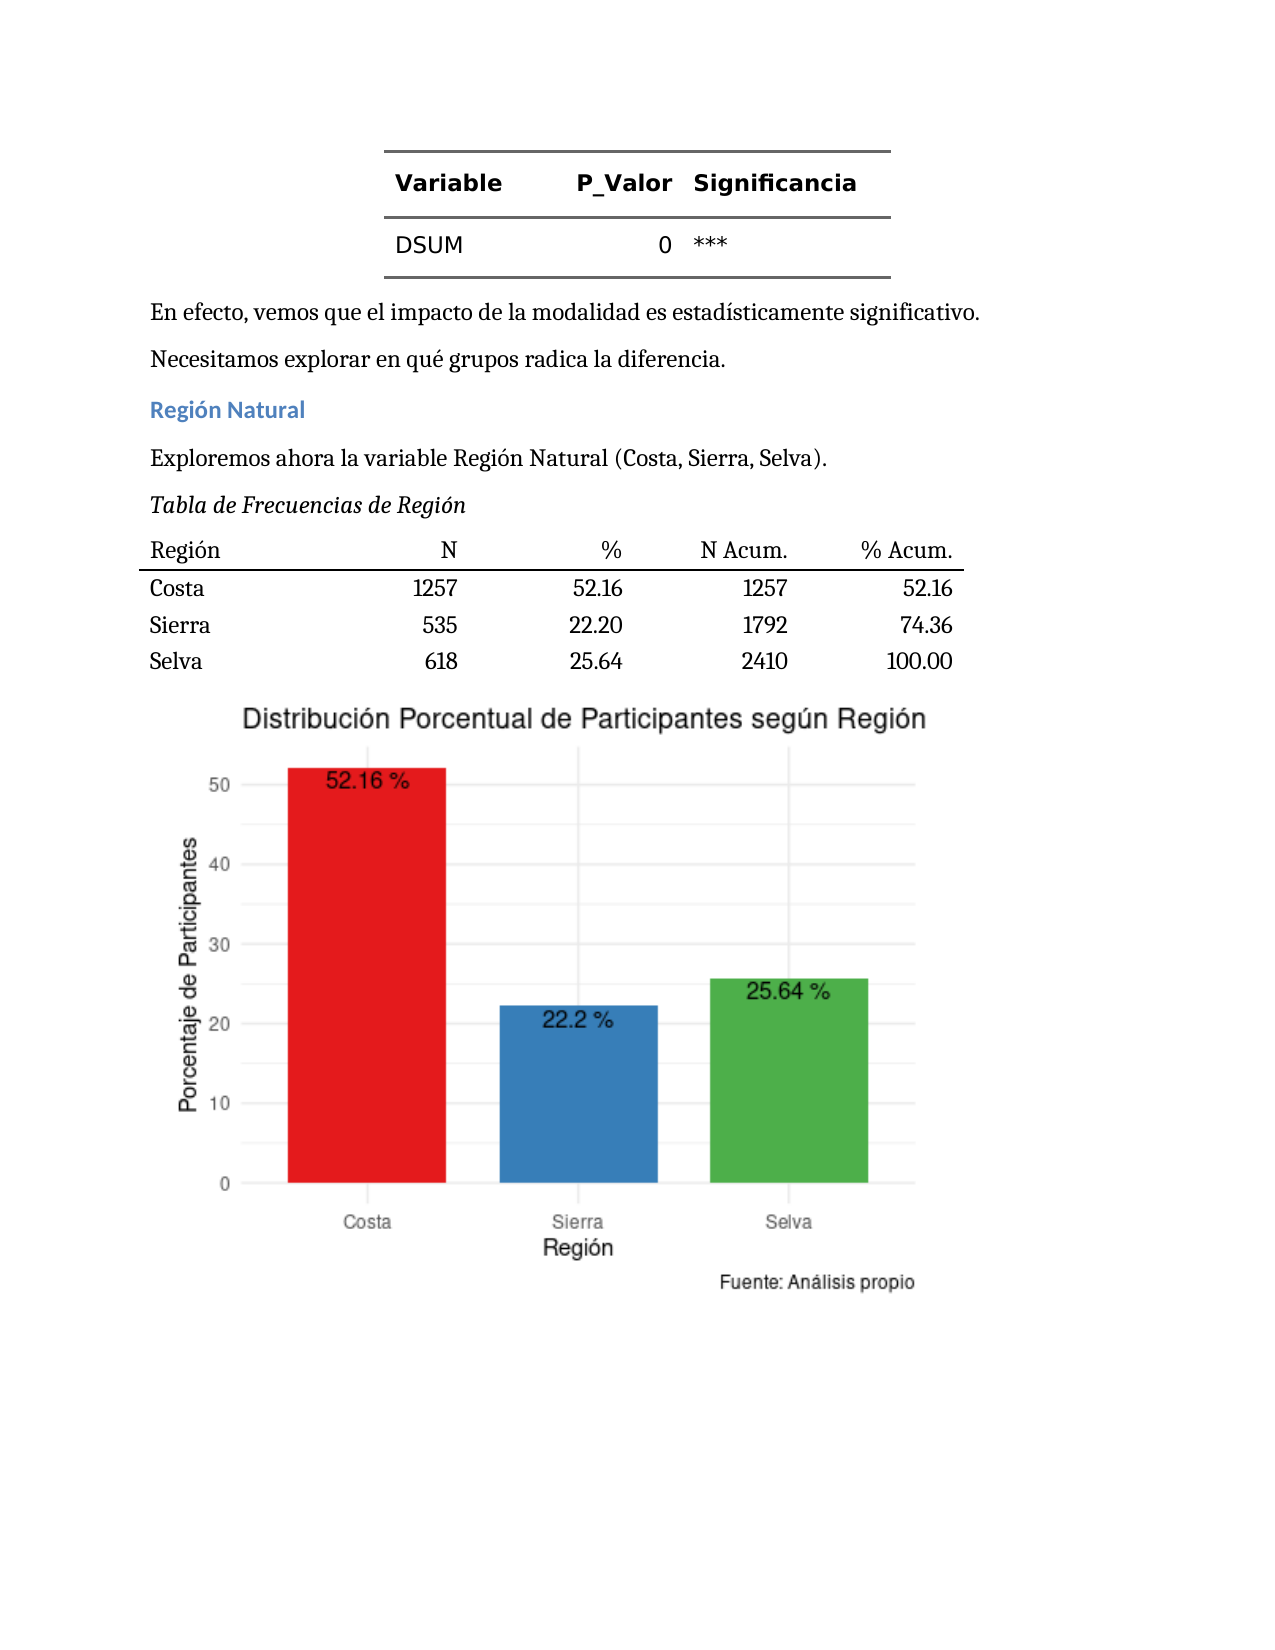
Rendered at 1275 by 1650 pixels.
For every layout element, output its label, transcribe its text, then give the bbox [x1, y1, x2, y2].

table_cell DSUM [384, 219, 543, 276]
table_cell 1792 [634, 607, 799, 643]
table_header Variable [384, 153, 543, 216]
table_header % Acum. [799, 533, 964, 569]
text Exploremos ahora la variable Región Natural (Costa, Sierra, Selva). [150, 444, 1125, 473]
table_cell 74.36 [799, 607, 964, 643]
table_cell 2410 [634, 643, 799, 679]
text Tabla de Frecuencias de Región [150, 491, 1125, 520]
table_header N [304, 533, 469, 569]
table_cell 52.16 [799, 571, 964, 607]
table_cell 618 [304, 643, 469, 679]
table_cell Selva [139, 643, 304, 679]
table_header Significancia [683, 153, 891, 216]
table_cell Costa [139, 571, 304, 607]
table_header N Acum. [634, 533, 799, 569]
table_cell *** [683, 219, 891, 276]
picture [168, 698, 927, 1305]
text En efecto, vemos que el impacto de la modalidad es estadísticamente significativo. [150, 298, 1125, 326]
table_cell 100.00 [799, 643, 964, 679]
table_cell 0 [544, 219, 683, 276]
table_header % [469, 533, 634, 569]
text Necesitamos explorar en qué grupos radica la diferencia. [150, 345, 1125, 374]
table_cell 1257 [634, 571, 799, 607]
table_cell 22.20 [469, 607, 634, 643]
table_cell Sierra [139, 607, 304, 643]
table_cell 535 [304, 607, 469, 643]
table_header Región [139, 533, 304, 569]
table_cell 52.16 [469, 571, 634, 607]
table_cell 25.64 [469, 643, 634, 679]
table_cell 1257 [304, 571, 469, 607]
subtitle Región Natural [150, 395, 1125, 425]
table_header P_Valor [544, 153, 683, 216]
